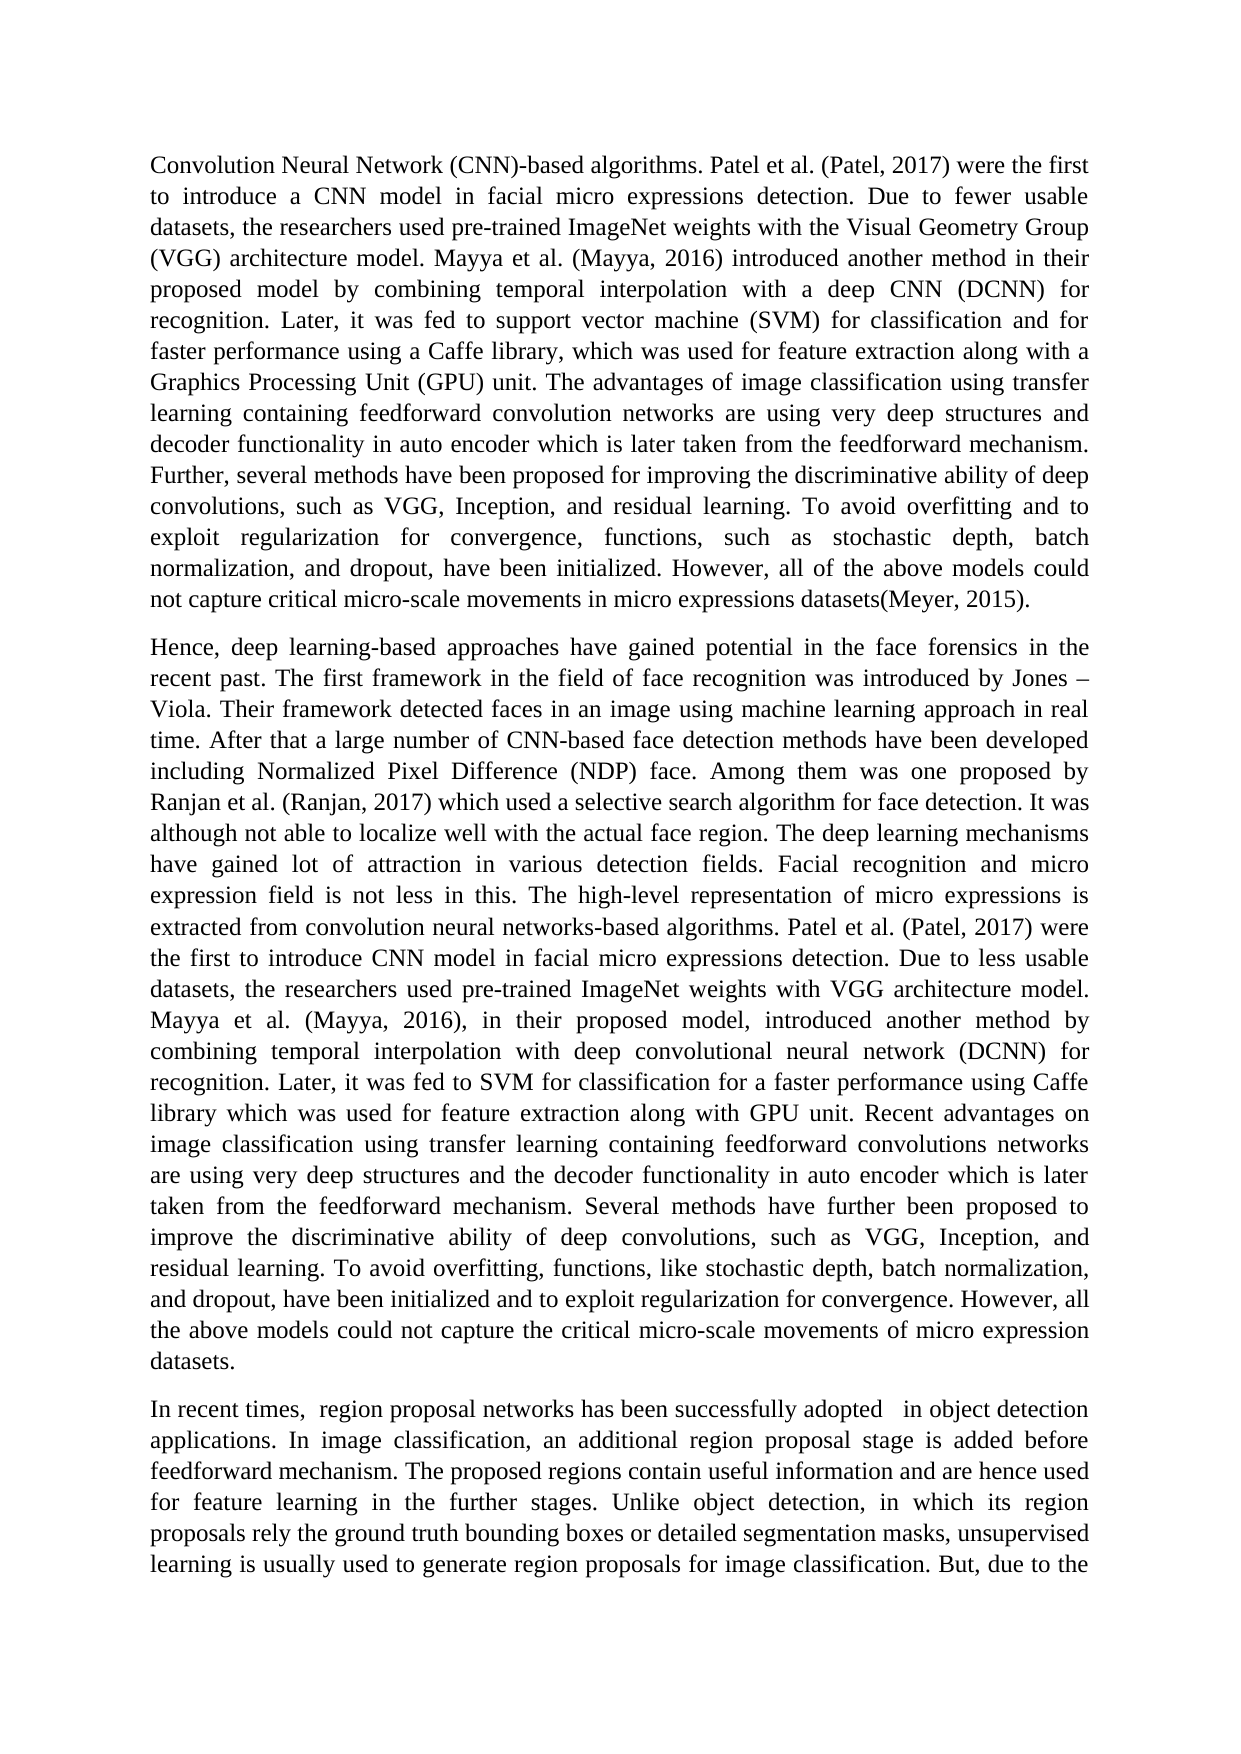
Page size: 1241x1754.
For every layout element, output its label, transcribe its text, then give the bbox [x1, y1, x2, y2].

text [150, 150, 1090, 613]
text Hence, deep learning-based approaches have gained potential in the face forensics in the recent past. The first framework in the field of face recognition was introduced by Jones – Viola. Their framework detected faces in an image using machine learning approach in real time. After that a large number of CNN-based face detection methods have been developed including Normalized Pixel Difference (NDP) face. Among them was one proposed by Ranjan et al. (Ranjan, 2017) which used a selective search algorithm for face detection. It was although not able to localize well with the actual face region. The deep learning mechanisms have gained lot of attraction in various detection fields. Facial recognition and micro expression field is not less in this. The high-level representation of micro expressions is extracted from convolution neural networks-based algorithms. Patel et al. (Patel, 2017) were the first to introduce CNN model in facial micro expressions detection. Due to less usable datasets, the researchers used pre-trained ImageNet weights with VGG architecture model. Mayya et al. (Mayya, 2016), in their proposed model, introduced another method by combining temporal interpolation with deep convolutional neural network (DCNN) for recognition. Later, it was fed to SVM for classification for a faster performance using Caffe library which was used for feature extraction along with GPU unit. Recent advantages on image classification using transfer learning containing feedforward convolutions networks are using very deep structures and the decoder functionality in auto encoder which is later taken from the feedforward mechanism. Several methods have further been proposed to improve the discriminative ability of deep convolutions, such as VGG, Inception, and residual learning. To avoid overfitting, functions, like stochastic depth, batch normalization, and dropout, have been initialized and to exploit regularization for convergence. However, all the above models could not capture the critical micro-scale movements of micro expression datasets. [150, 632, 1090, 1375]
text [150, 1394, 1090, 1578]
